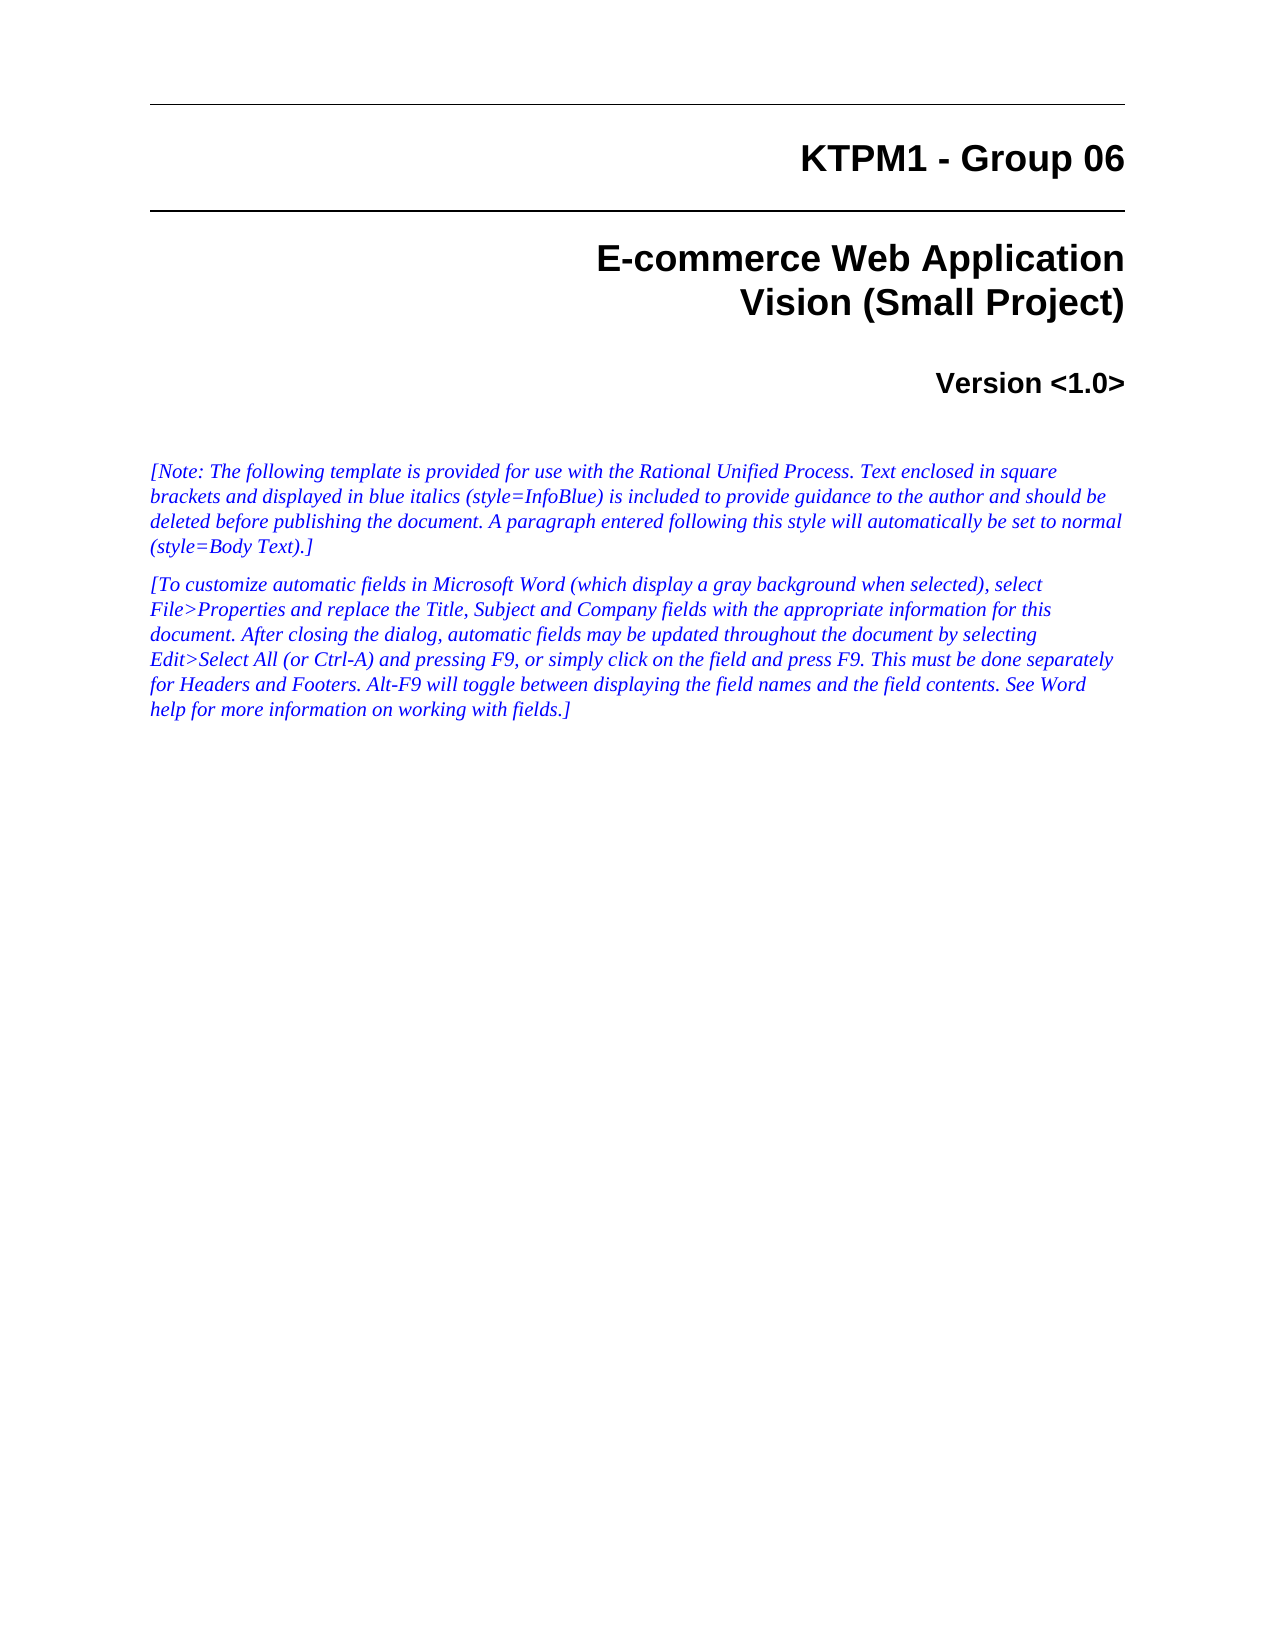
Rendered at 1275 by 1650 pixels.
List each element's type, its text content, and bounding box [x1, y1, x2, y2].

text [To customize automatic fields in Microsoft Word (which display a gray background when selected), select File>Properties and replace the Title, Subject and Company fields with the appropriate information for this document. After closing the dialog, automatic fields may be updated throughout the document by selecting Edit>Select All (or Ctrl-A) and pressing F9, or simply click on the field and press F9. This must be done separately for Headers and Footers. Alt-F9 will toggle between displaying the field names and the field contents. See Word help for more information on working with fields.] [150, 571, 1125, 721]
title Version <1.0> [150, 366, 1125, 399]
text [Note: The following template is provided for use with the Rational Unified Process. Text enclosed in square brackets and displayed in blue italics (style=InfoBlue) is included to provide guidance to the author and should be deleted before publishing the document. A paragraph entered following this style will automatically be set to normal (style=Body Text).] [150, 458, 1125, 558]
title Vision Document [150, 280, 1125, 323]
title E-commerce Web Application [150, 237, 1125, 280]
